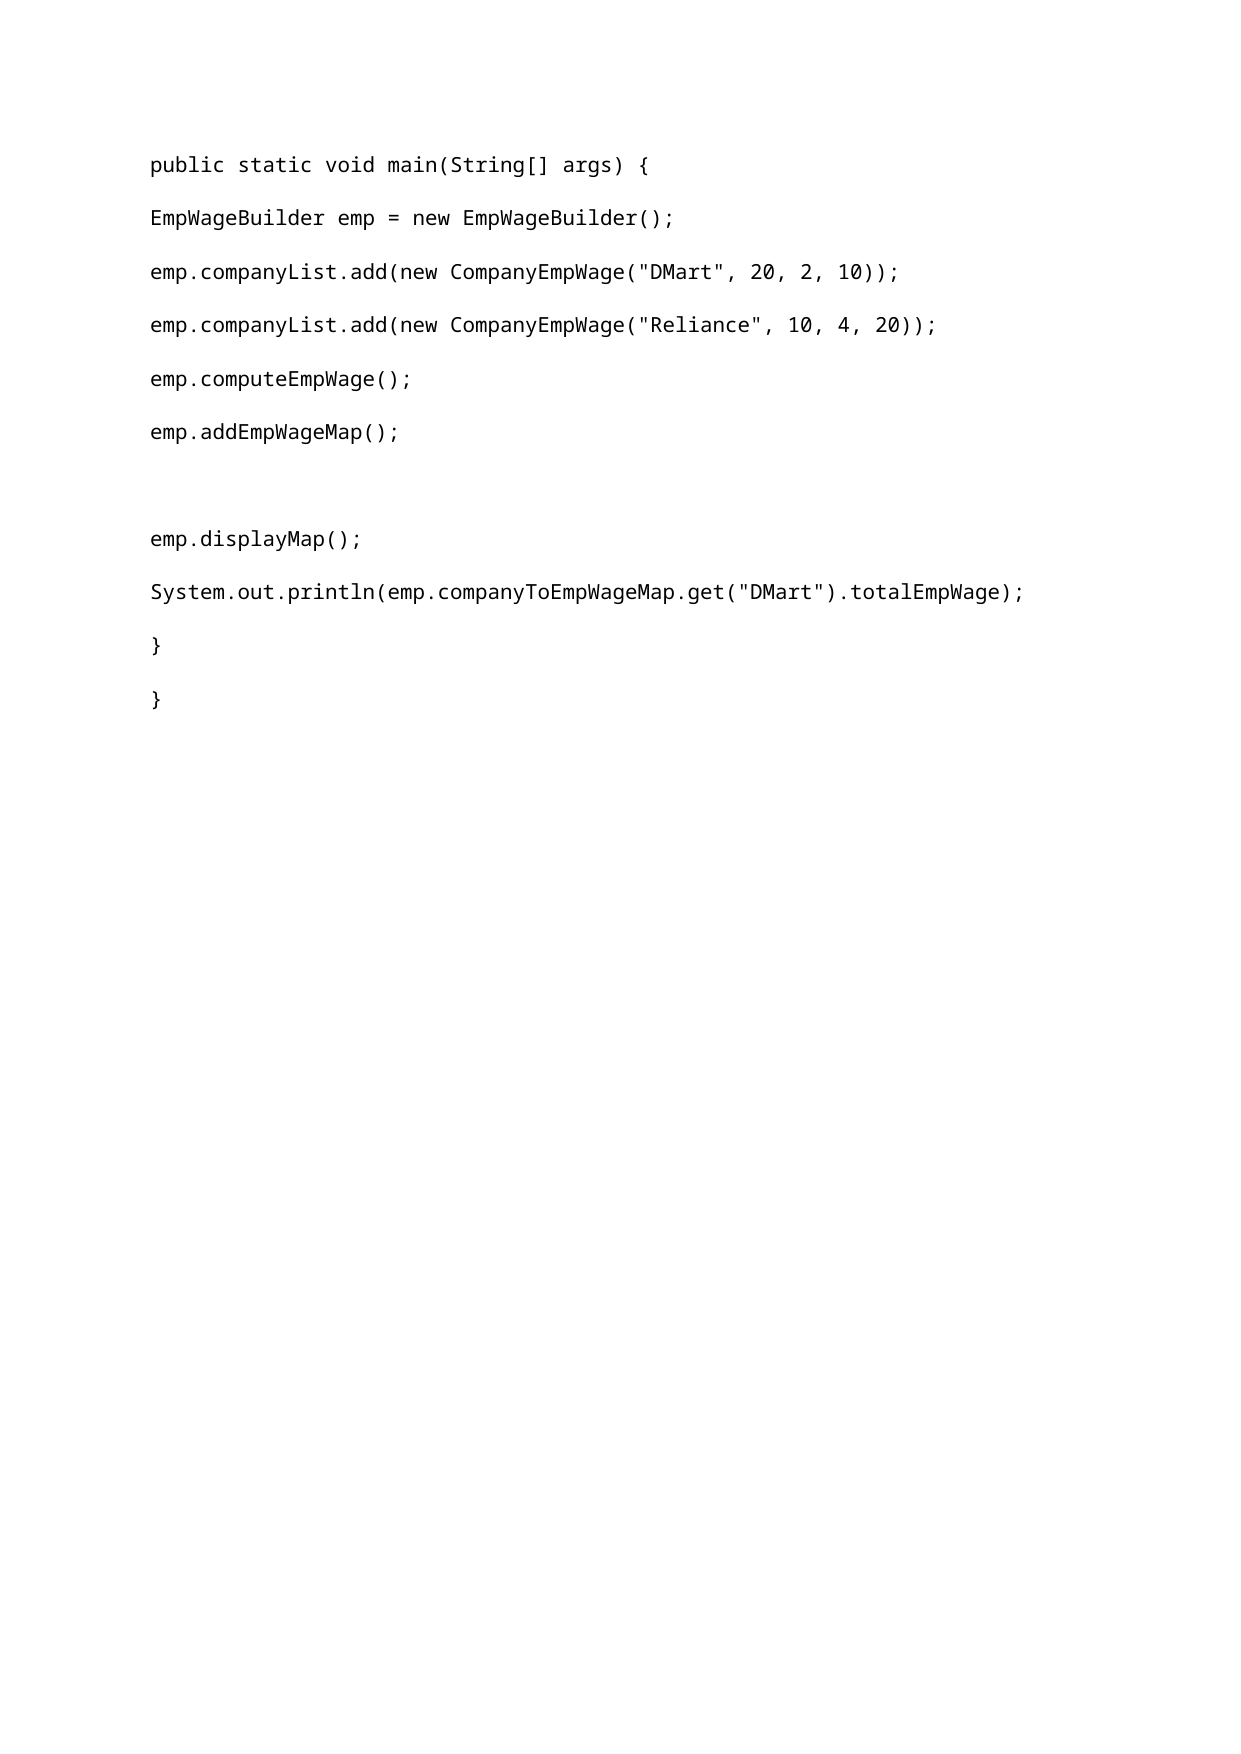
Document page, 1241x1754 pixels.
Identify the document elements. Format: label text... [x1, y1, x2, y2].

text emp.addEmpWageMap(); [150, 417, 1090, 446]
text emp.companyList.add(new CompanyEmpWage("Reliance", 10, 4, 20)); [150, 310, 1090, 339]
text emp.companyList.add(new CompanyEmpWage("DMart", 20, 2, 10)); [150, 257, 1090, 285]
text emp.computeEmpWage(); [150, 364, 1090, 392]
text System.out.println(emp.companyToEmpWageMap.get("DMart").totalEmpWage); [150, 577, 1090, 606]
text } [150, 631, 1090, 659]
text public static void main(String[] args) { [150, 150, 1090, 178]
text } [150, 684, 1090, 712]
text emp.displayMap(); [150, 524, 1090, 552]
text EmpWageBuilder emp = new EmpWageBuilder(); [150, 203, 1090, 232]
